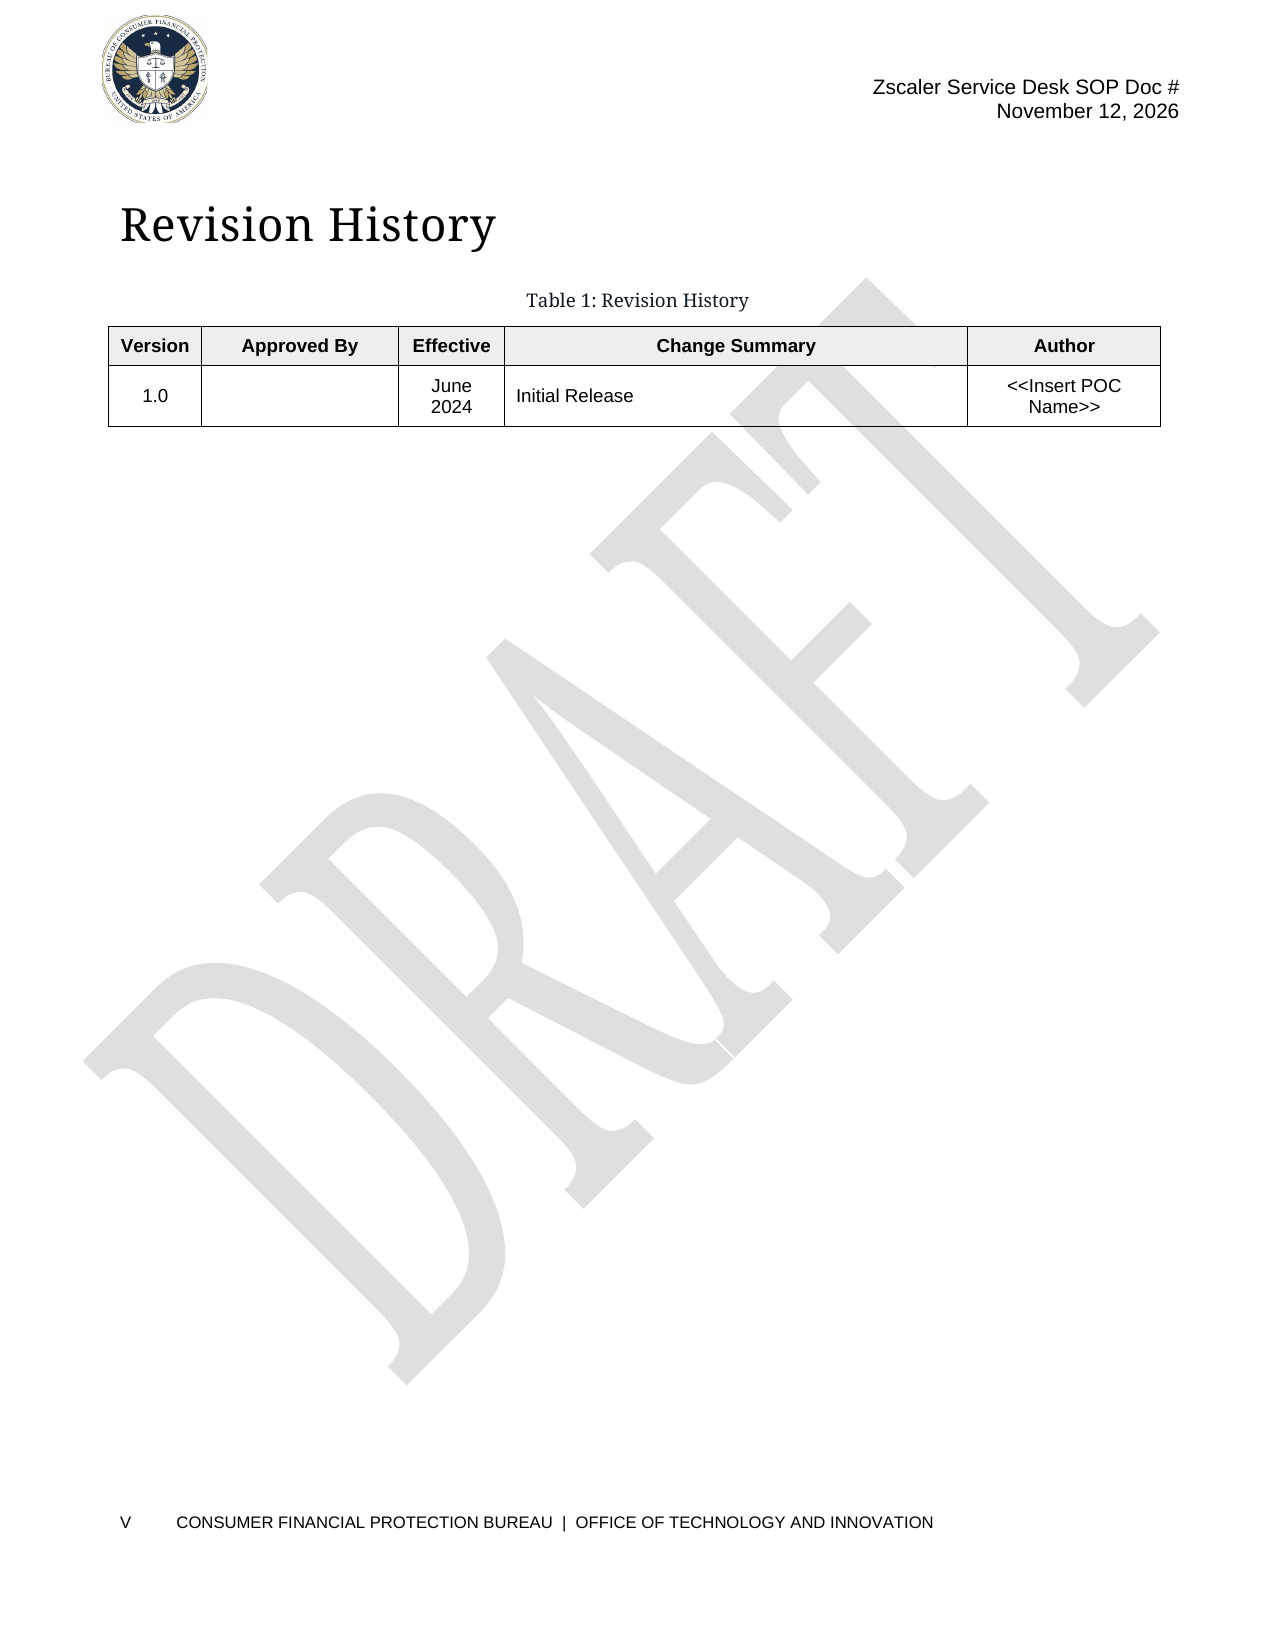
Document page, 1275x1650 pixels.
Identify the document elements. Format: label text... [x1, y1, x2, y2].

table_cell <<Insert POC Name>> [968, 366, 1160, 426]
subtitle Revision History [120, 192, 1155, 255]
table_cell [202, 366, 398, 426]
table_header Approved By [202, 327, 398, 365]
table_header Author [968, 327, 1160, 365]
picture [101, 15, 208, 122]
table_cell 1.0 [109, 366, 201, 426]
text Table 1: Revision History [120, 284, 1155, 313]
table_header Effective [399, 327, 504, 365]
table_header Version [109, 327, 201, 365]
table_cell Initial Release [505, 366, 967, 426]
table_cell June 2024 [399, 366, 504, 426]
table_header Change Summary [505, 327, 967, 365]
